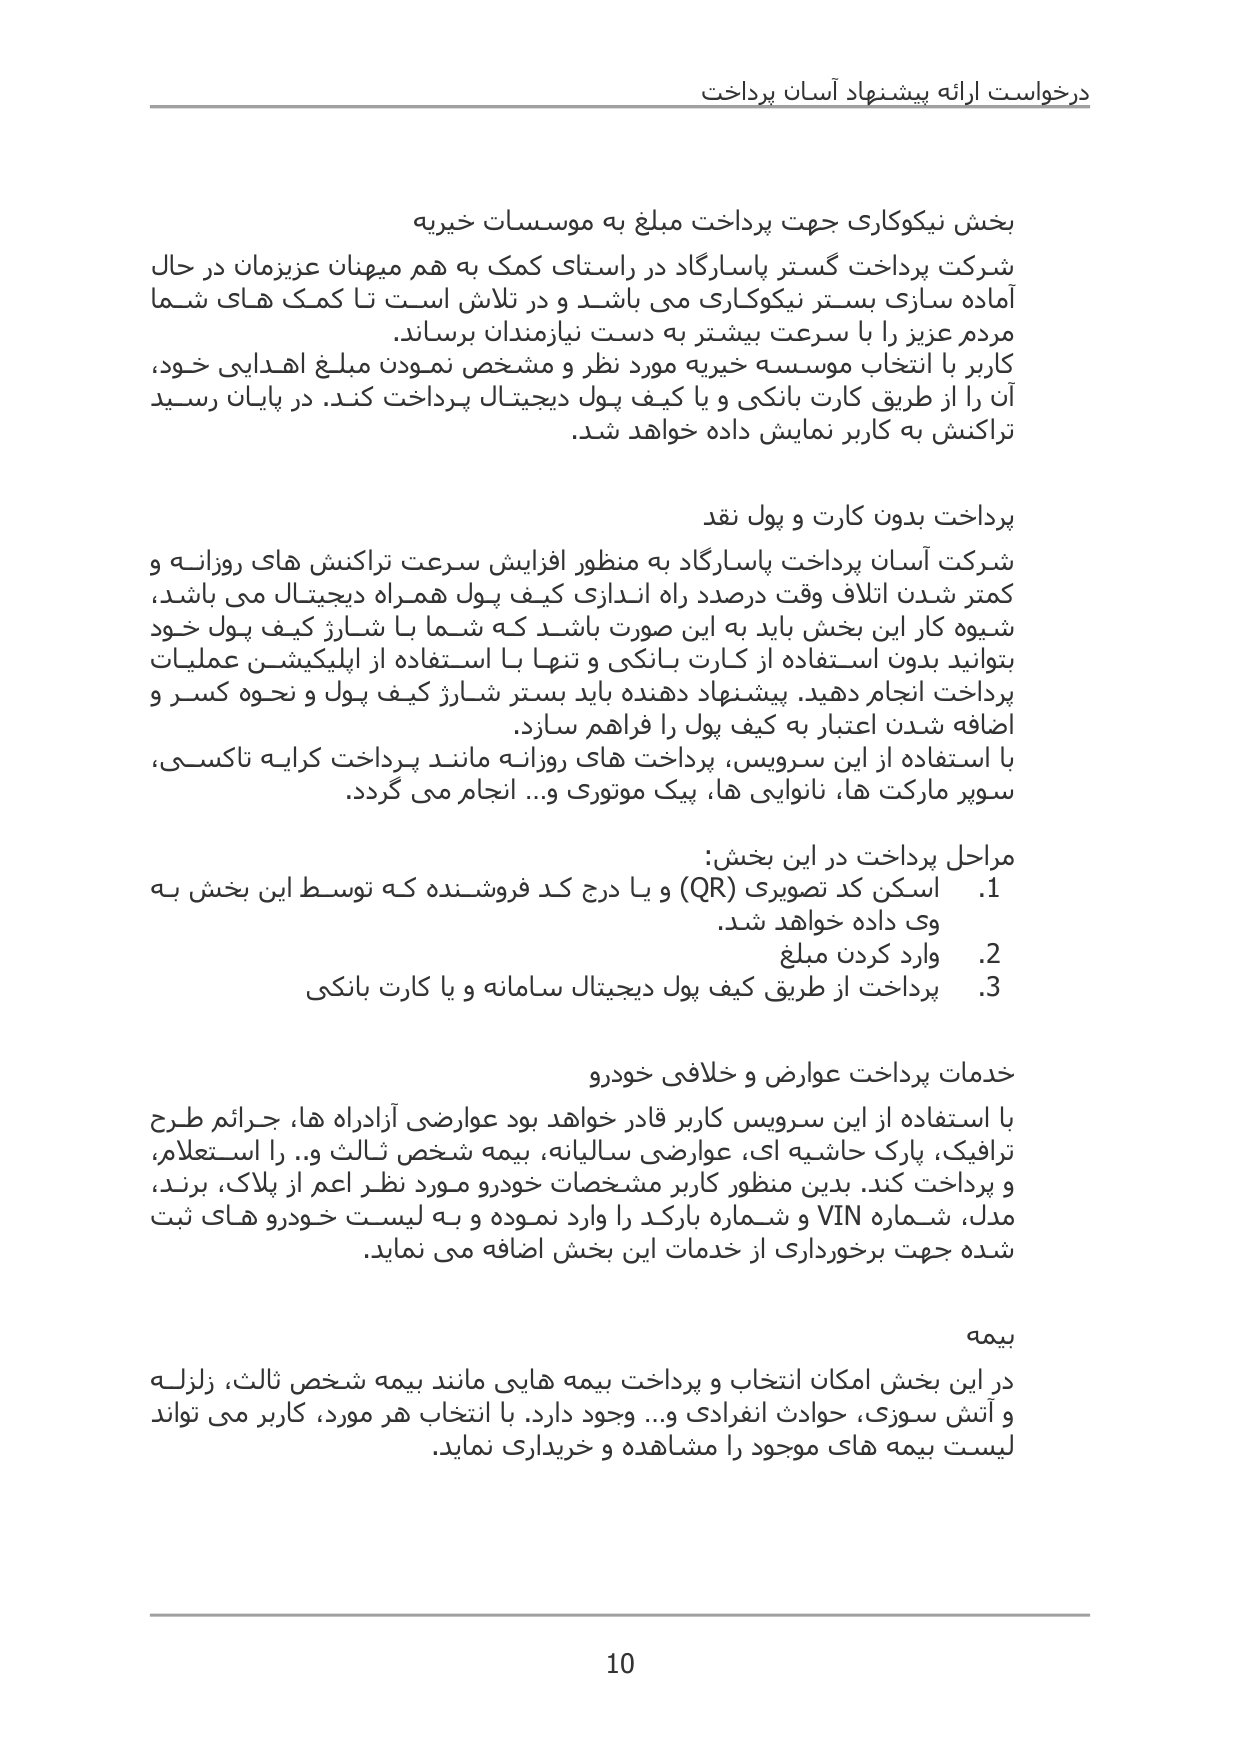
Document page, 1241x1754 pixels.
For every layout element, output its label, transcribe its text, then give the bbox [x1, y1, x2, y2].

list اسکن کد تصویری (QR) و یا درج کد فروشنده که توسط این بخش به وی داده خواهد شد. [150, 871, 978, 936]
subtitle پرداخت بدون کارت و پول نقد [150, 498, 1015, 531]
text شرکت پرداخت گستر پاسارگاد در راستای کمک به هم میهنان عزیزمان در حال آماده سازی بستر نیکوکاری می باشد و در تلاش است تا کمک های شما مردم عزیز را با سرعت بیشتر به دست نیازمندان برساند. [150, 249, 1015, 347]
text با استفاده از این سرویس کاربر قادر خواهد بود عوارضی آزادراه ها، جرائم طرح ترافیک، پارک حاشیه ای، عوارضی سالیانه، بیمه شخص ثالث و.. را استعلام، و پرداخت کند. بدین منظور کاربر مشخصات خودرو مورد نظر اعم از پلاک، برند، مدل، شماره VIN و شماره بارکد را وارد نموده و به لیست خودرو های ثبت شده جهت برخورداری از خدمات این بخش اضافه می نماید. [150, 1100, 1015, 1264]
subtitle بیمه [150, 1317, 1015, 1350]
list وارد کردن مبلغ [150, 936, 978, 969]
text در این بخش امکان انتخاب و پرداخت بیمه هایی مانند بیمه شخص ثالث، زلزله و آتش سوزی، حوادث انفرادی و… وجود دارد. با انتخاب هر مورد، کاربر می تواند لیست بیمه های موجود را مشاهده و خریداری نماید. [150, 1363, 1015, 1461]
subtitle بخش نیکوکاری جهت پرداخت مبلغ به موسسات خیریه [150, 203, 1015, 236]
subtitle خدمات پرداخت عوارض و خلافی خودرو [150, 1055, 1015, 1088]
text با استفاده از این سرویس، پرداخت های روزانه مانند پرداخت کرایه تاکسی، سوپر مارکت ها، نانوایی ها، پیک موتوری و… انجام می گردد. [150, 740, 1015, 805]
text مراحل پرداخت در این بخش: [150, 838, 1015, 871]
list پرداخت از طریق کیف پول دیجیتال سامانه و یا کارت بانکی [150, 969, 978, 1002]
text شرکت آسان پرداخت پاسارگاد به منظور افزایش سرعت تراکنش های روزانه و کمتر شدن اتلاف وقت درصدد راه اندازی کیف پول همراه دیجیتال می باشد٬ شیوه کار این بخش باید به این صورت باشد که شما با شارژ کیف پول خود بتوانید بدون استفاده از کارت بانکی و تنها با استفاده از اپلیکیشن عملیات پرداخت انجام دهید. پیشنهاد دهنده باید بستر شارژ کیف پول و نحوه کسر و اضافه شدن اعتبار به کیف پول را فراهم سازد. [150, 544, 1015, 740]
text کاربر با انتخاب موسسه خیریه مورد نظر و مشخص نمودن مبلغ اهدایی خود، آن را از طریق کارت بانکی و یا کیف پول دیجیتال پرداخت کند. در پایان رسید تراکنش به کاربر نمایش داده خواهد شد. [150, 347, 1015, 445]
